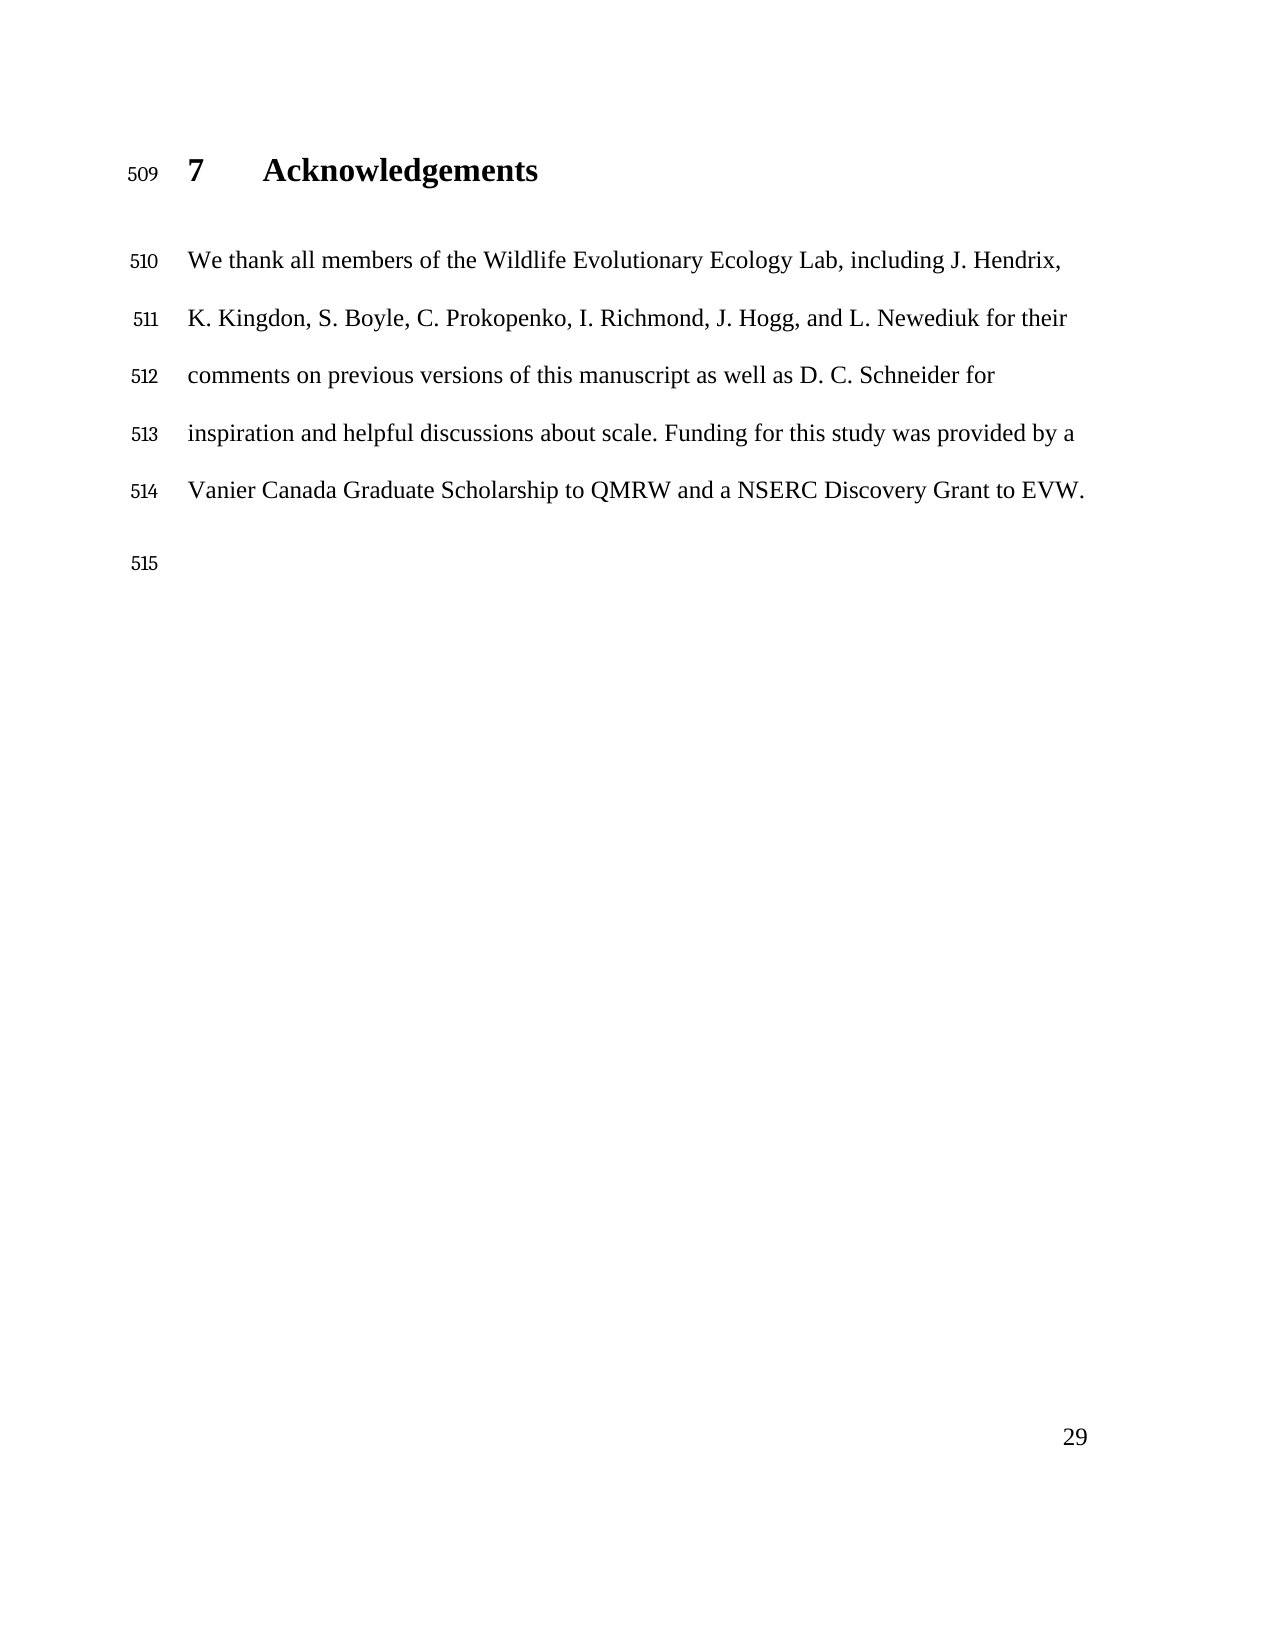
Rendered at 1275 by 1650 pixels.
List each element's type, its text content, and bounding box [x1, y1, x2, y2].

subtitle Acknowledgements [187, 150, 1087, 188]
text We thank all members of the Wildlife Evolutionary Ecology Lab, including J. Hendrix, K. Kingdon, S. Boyle, C. Prokopenko, I. Richmond, J. Hogg, and L. Newediuk for their comments on previous versions of this manuscript as well as D. C. Schneider for inspiration and helpful discussions about scale. Funding for this study was provided by a Vanier Canada Graduate Scholarship to QMRW and a NSERC Discovery Grant to EVW. [187, 245, 1087, 504]
